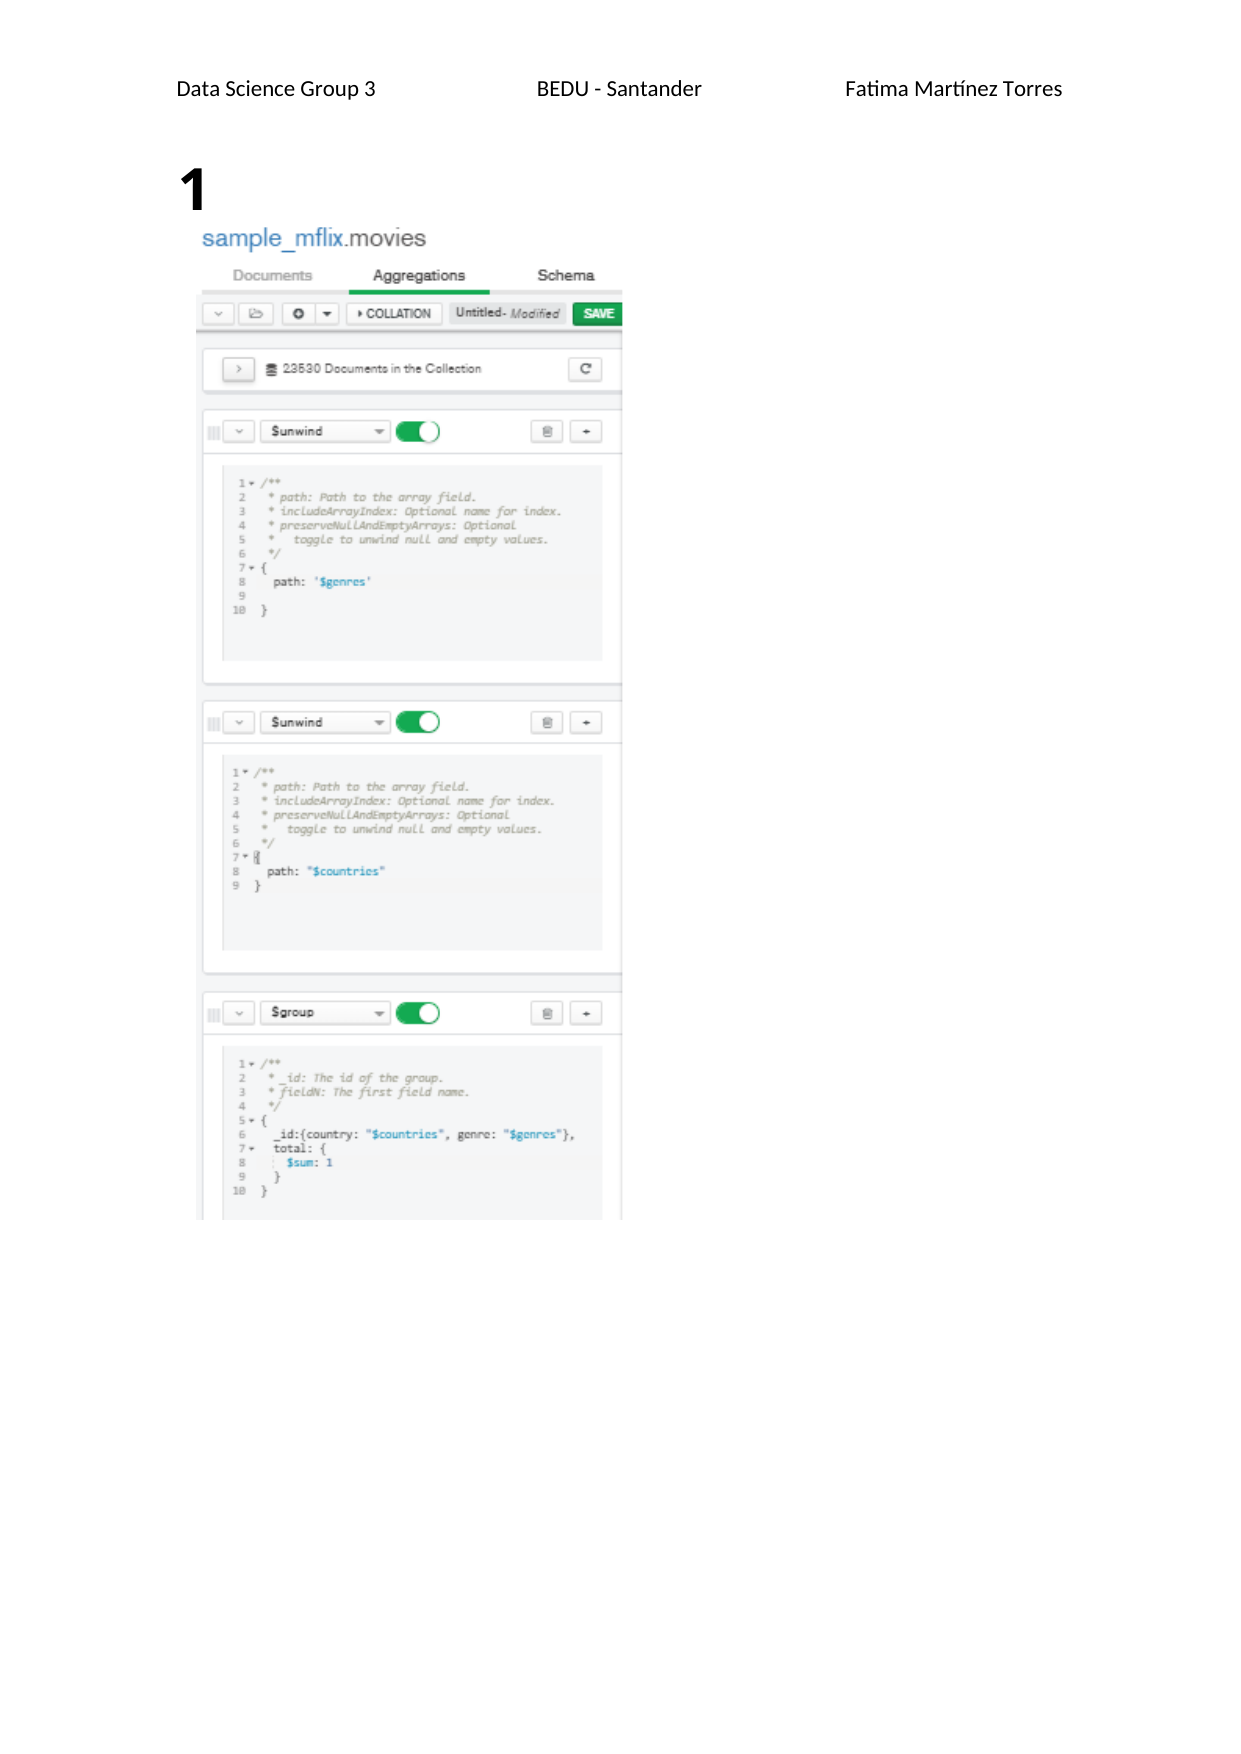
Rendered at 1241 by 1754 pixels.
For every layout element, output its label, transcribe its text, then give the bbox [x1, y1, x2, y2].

title 1 [177, 148, 1063, 227]
